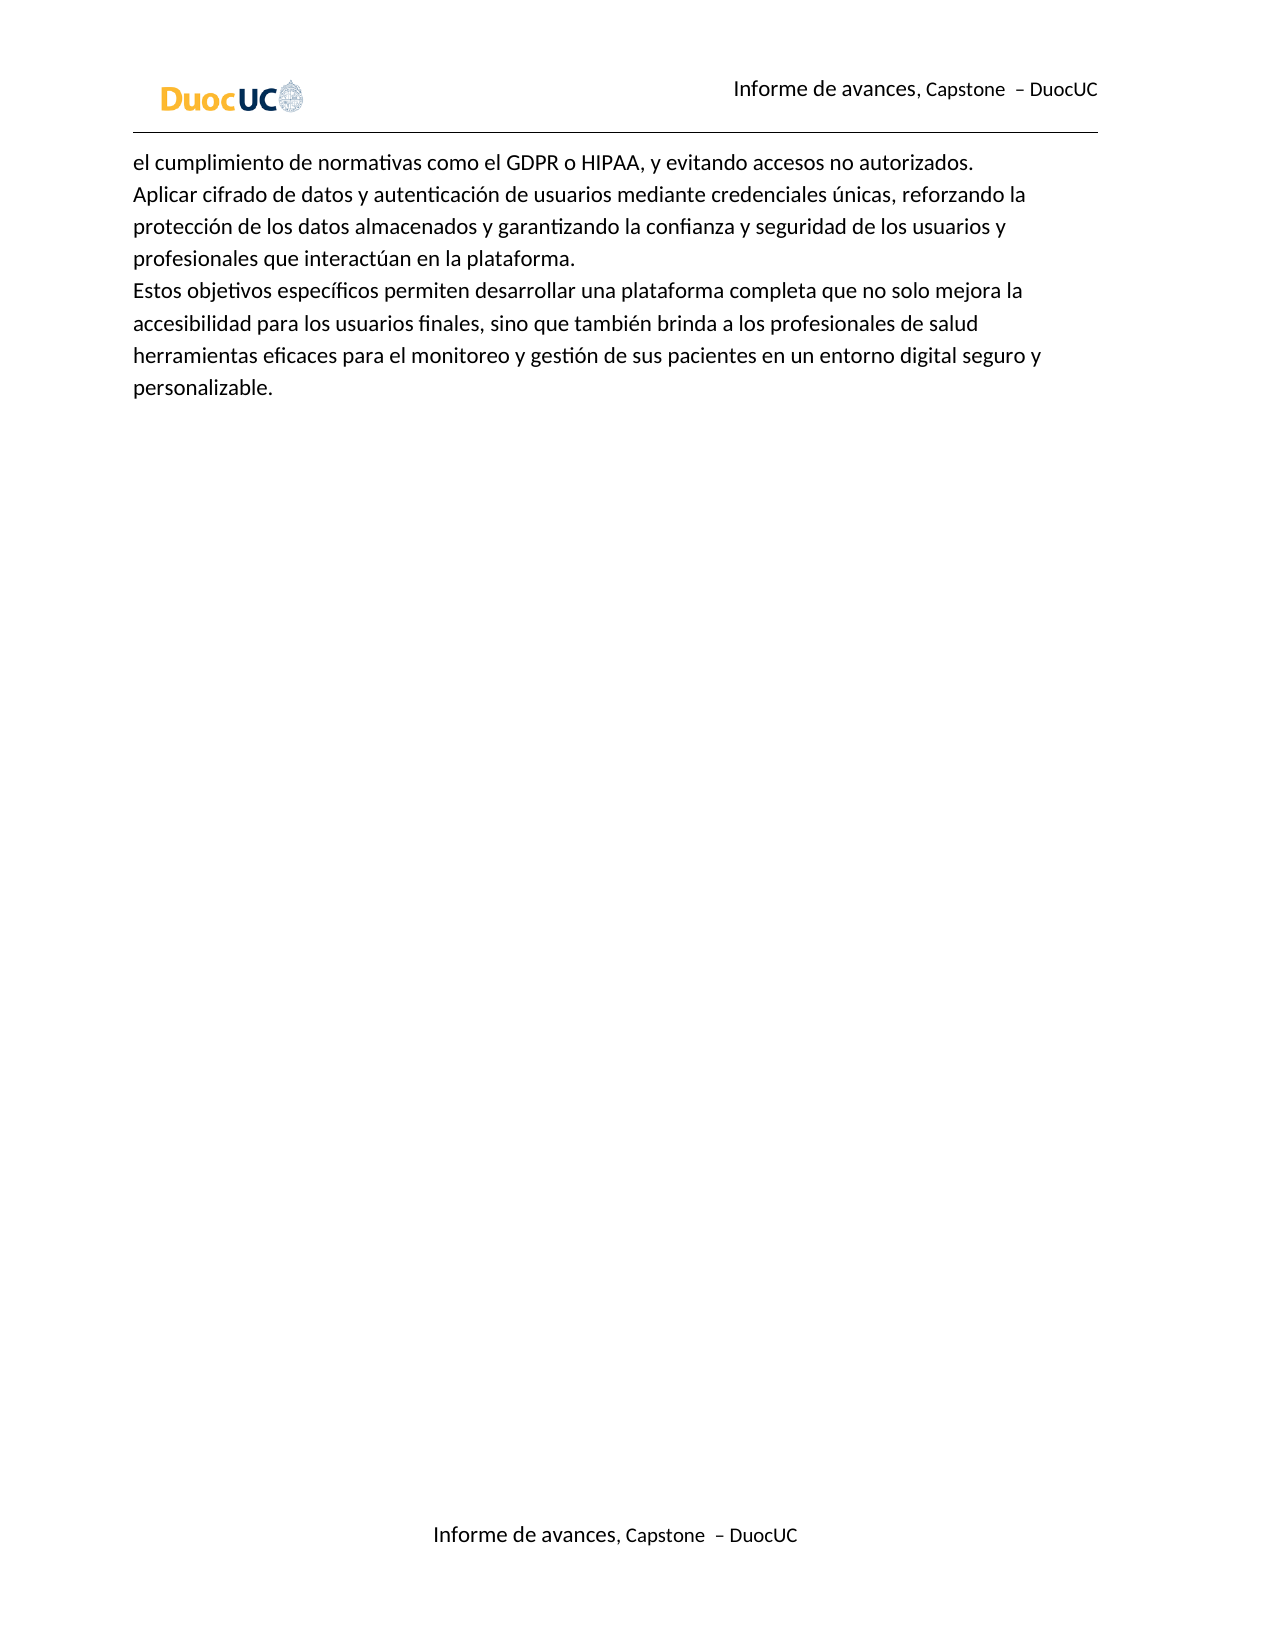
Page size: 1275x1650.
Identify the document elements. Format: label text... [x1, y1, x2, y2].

picture [154, 76, 308, 115]
